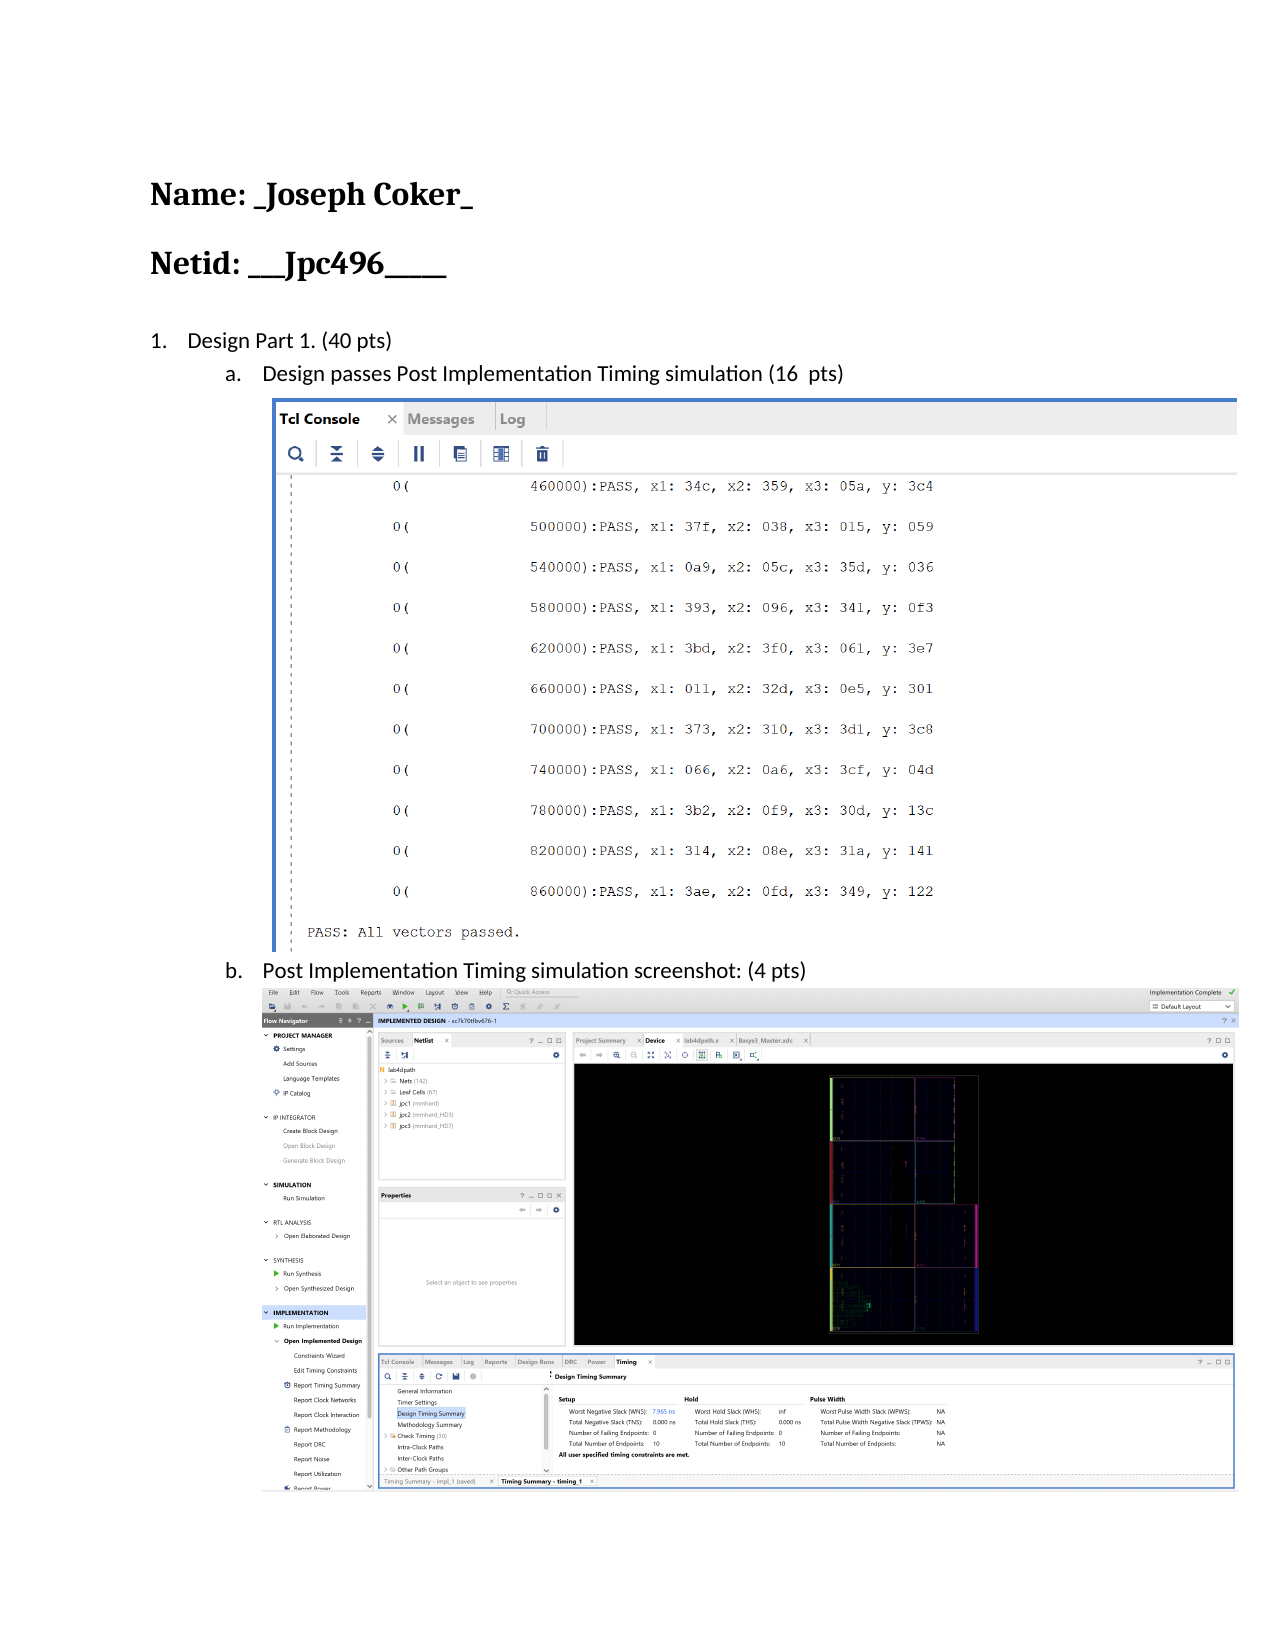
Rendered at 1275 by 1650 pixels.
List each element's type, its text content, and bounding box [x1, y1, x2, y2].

subtitle Netid: ___Jpc496_____ [150, 244, 1125, 282]
subtitle Name: _Joseph Coker_ [150, 175, 1125, 213]
list Design passes Post Implementation Timing simulation (16 pts) [225, 359, 1125, 387]
list Design Part 1. (40 pts) [150, 327, 1125, 354]
picture [262, 988, 1239, 1492]
list Post Implementation Timing simulation screenshot: (4 pts) [225, 956, 1125, 984]
picture [262, 390, 1237, 952]
